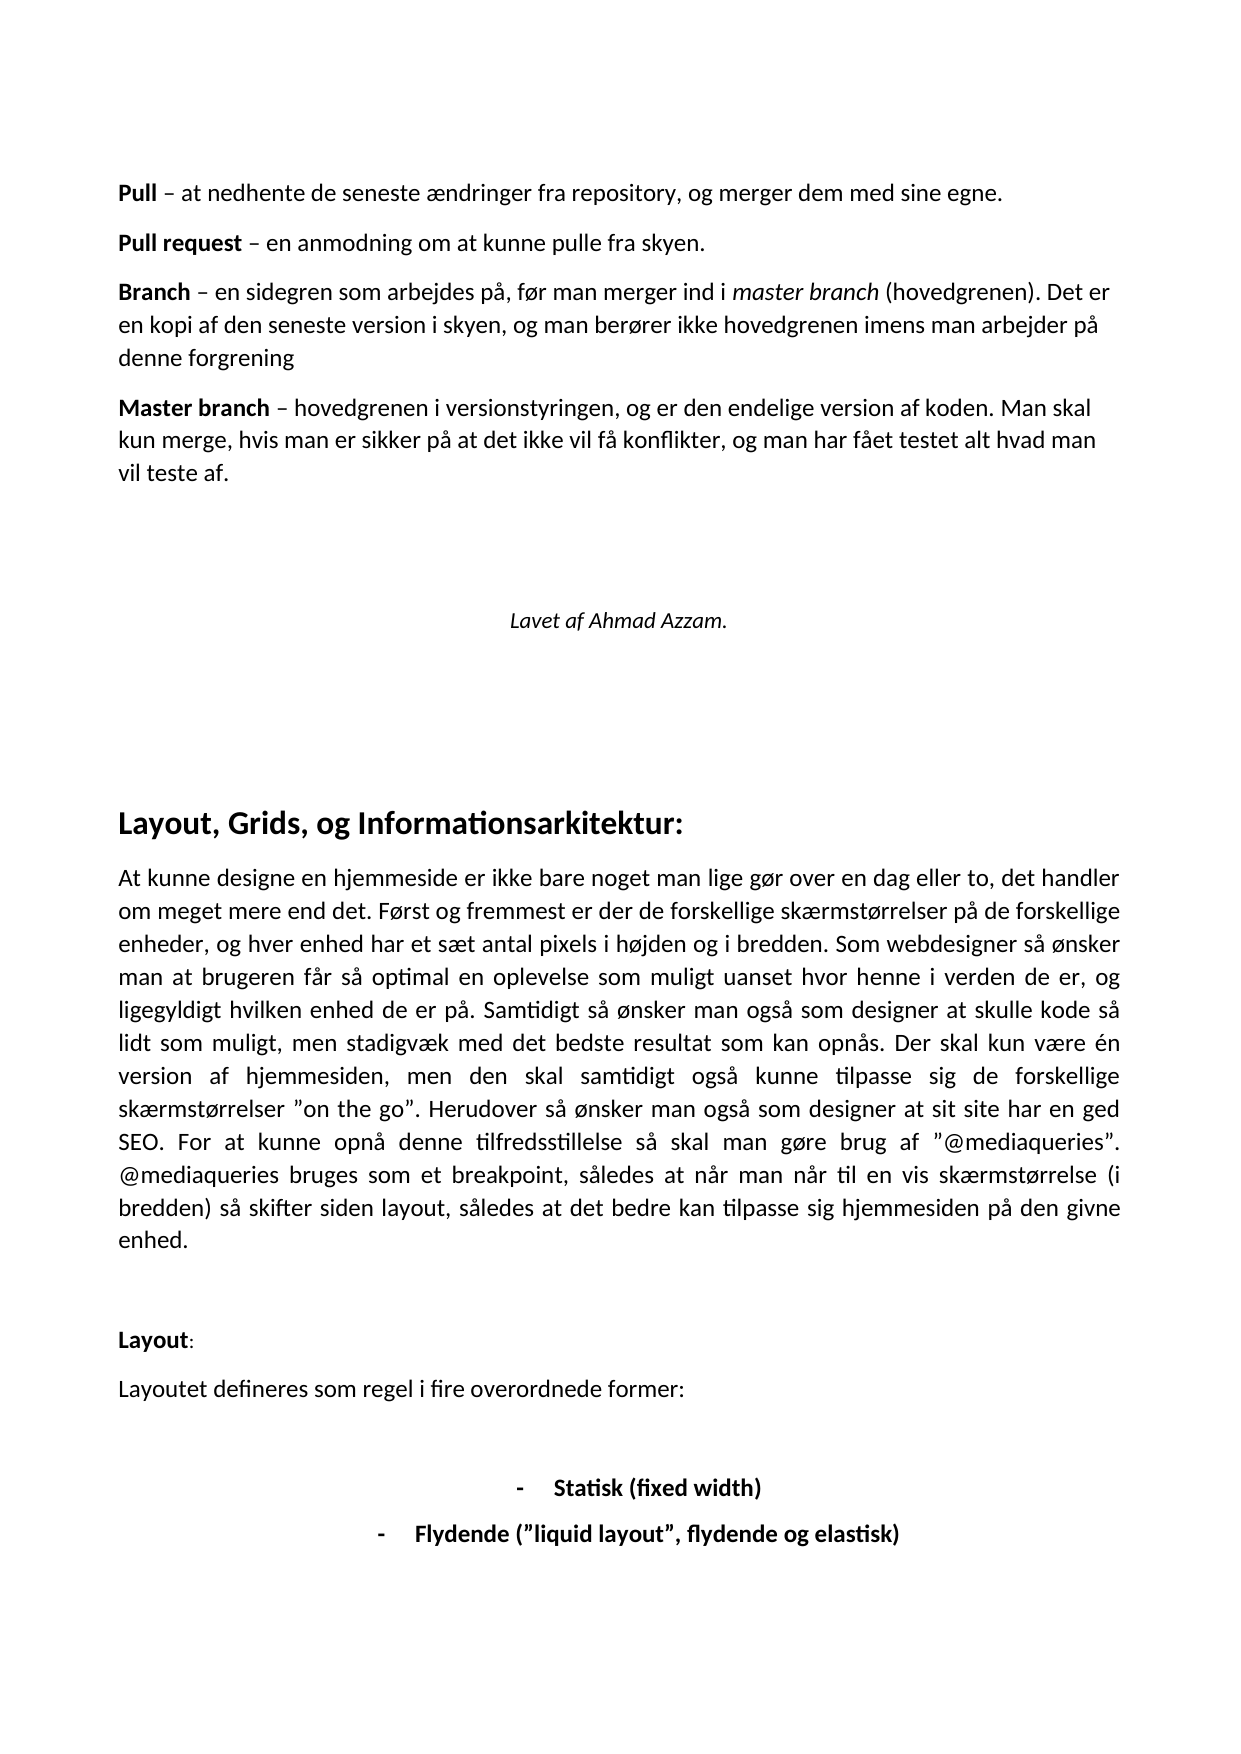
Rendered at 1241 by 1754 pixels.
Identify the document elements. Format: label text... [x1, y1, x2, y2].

text Lavet af Ahmad Azzam. [118, 606, 1122, 634]
text At kunne designe en hjemmeside er ikke bare noget man lige gør over en dag eller to, det handler om meget mere end det. Først og fremmest er der de forskellige skærmstørrelser på de forskellige enheder, og hver enhed har et sæt antal pixels i højden og i bredden. Som webdesigner så ønsker man at brugeren får så optimal en oplevelse som muligt uanset hvor henne i verden de er, og ligegyldigt hvilken enhed de er på. Samtidigt så ønsker man også som designer at skulle kode så lidt som muligt, men stadigvæk med det bedste resultat som kan opnås. Der skal kun være én version af hjemmesiden, men den skal samtidigt også kunne tilpasse sig de forskellige skærmstørrelser ”on the go”. Herudover så ønsker man også som designer at sit site har en ged SEO. For at kunne opnå denne tilfredsstillelse så skal man gøre brug af ”@mediaqueries”. @mediaqueries bruges som et breakpoint, således at når man når til en vis skærmstørrelse (i bredden) så skifter siden layout, således at det bedre kan tilpasse sig hjemmesiden på den givne enhed. [118, 863, 1122, 1255]
text Pull request – en anmodning om at kunne pulle fra skyen. [118, 227, 1122, 257]
text Layout, Grids, og Informationsarkitektur: [118, 802, 1122, 843]
text Pull – at nedhente de seneste ændringer fra repository, og merger dem med sine egne. [118, 177, 1122, 208]
text Layoutet defineres som regel i fire overordnede former: [118, 1373, 1122, 1404]
text Layout: [118, 1324, 1122, 1354]
text Branch – en sidegren som arbejdes på, før man merger ind i master branch (hovedgrenen). Det er en kopi af den seneste version i skyen, og man berører ikke hovedgrenen imens man arbejder på denne forgrening [118, 276, 1122, 373]
list Statisk (fixed width) [156, 1473, 1122, 1503]
text Master branch – hovedgrenen i versionstyringen, og er den endelige version af koden. Man skal kun merge, hvis man er sikker på at det ikke vil få konflikter, og man har fået testet alt hvad man vil teste af. [118, 392, 1122, 488]
list Flydende (”liquid layout”, flydende og elastisk) [156, 1518, 1122, 1549]
